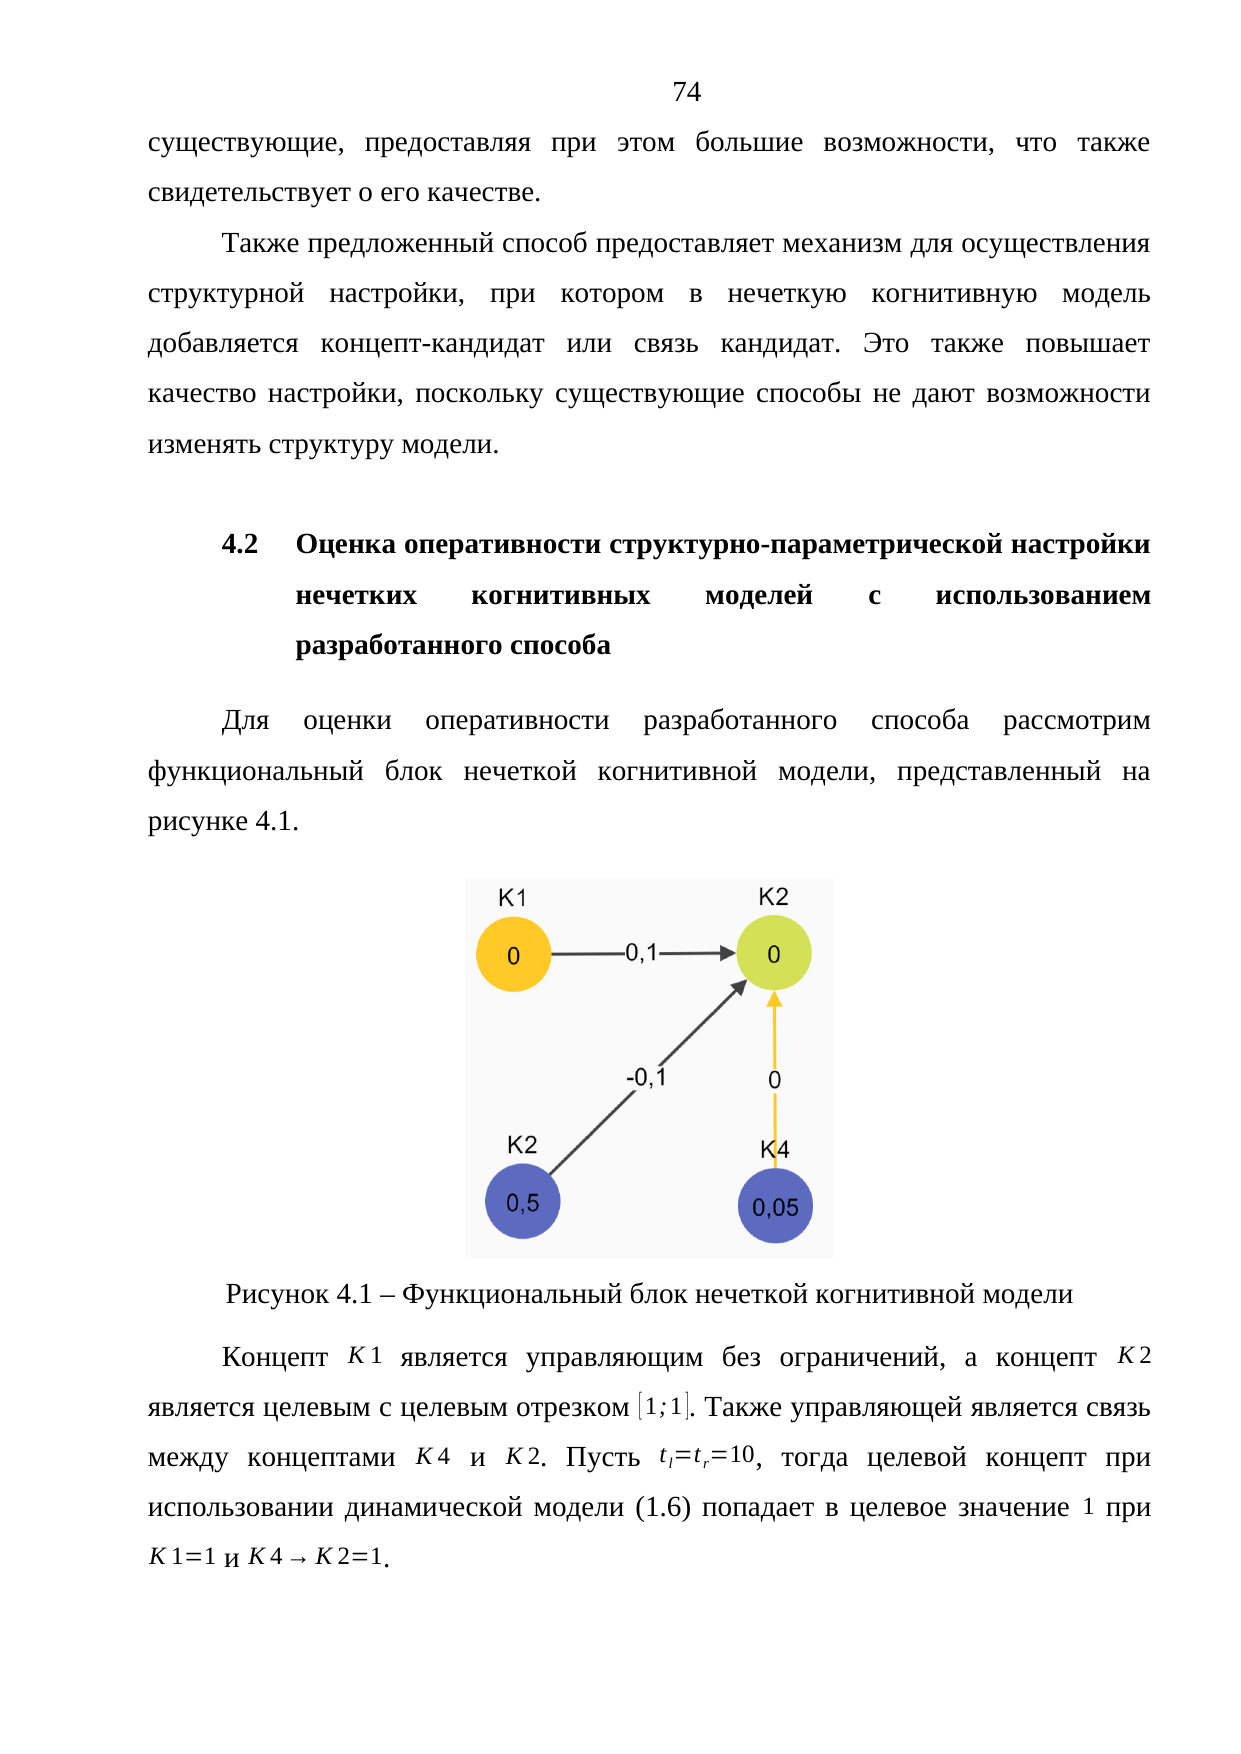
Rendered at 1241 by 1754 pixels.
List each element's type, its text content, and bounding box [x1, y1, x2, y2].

text Оценка оперативности структурно-параметрической настройки нечетких когнитивных моделей с использованием разработанного способа [222, 527, 1152, 661]
picture [465, 878, 834, 1259]
text Также предложенный способ предоставляет механизм для осуществления структурной настройки, при котором в нечеткую когнитивную модель добавляется концепт-кандидат или связь кандидат. Это также повышает качество настройки, поскольку существующие способы не дают возможности изменять структуру модели. [148, 225, 1152, 459]
text Концепт является управляющим без ограничений, а концепт является целевым с целевым отрезком . Также управляющей является связь между концептами и . Пусть , тогда целевой концепт при использовании динамической модели (1.6) попадает в целевое значение при и . [148, 1339, 1152, 1573]
text Для оценки оперативности разработанного способа рассмотрим функциональный блок нечеткой когнитивной модели, представленный на рисунке 4.1. [148, 702, 1152, 837]
text Рисунок 4.1 – Функциональный блок нечеткой когнитивной модели [148, 1276, 1152, 1309]
